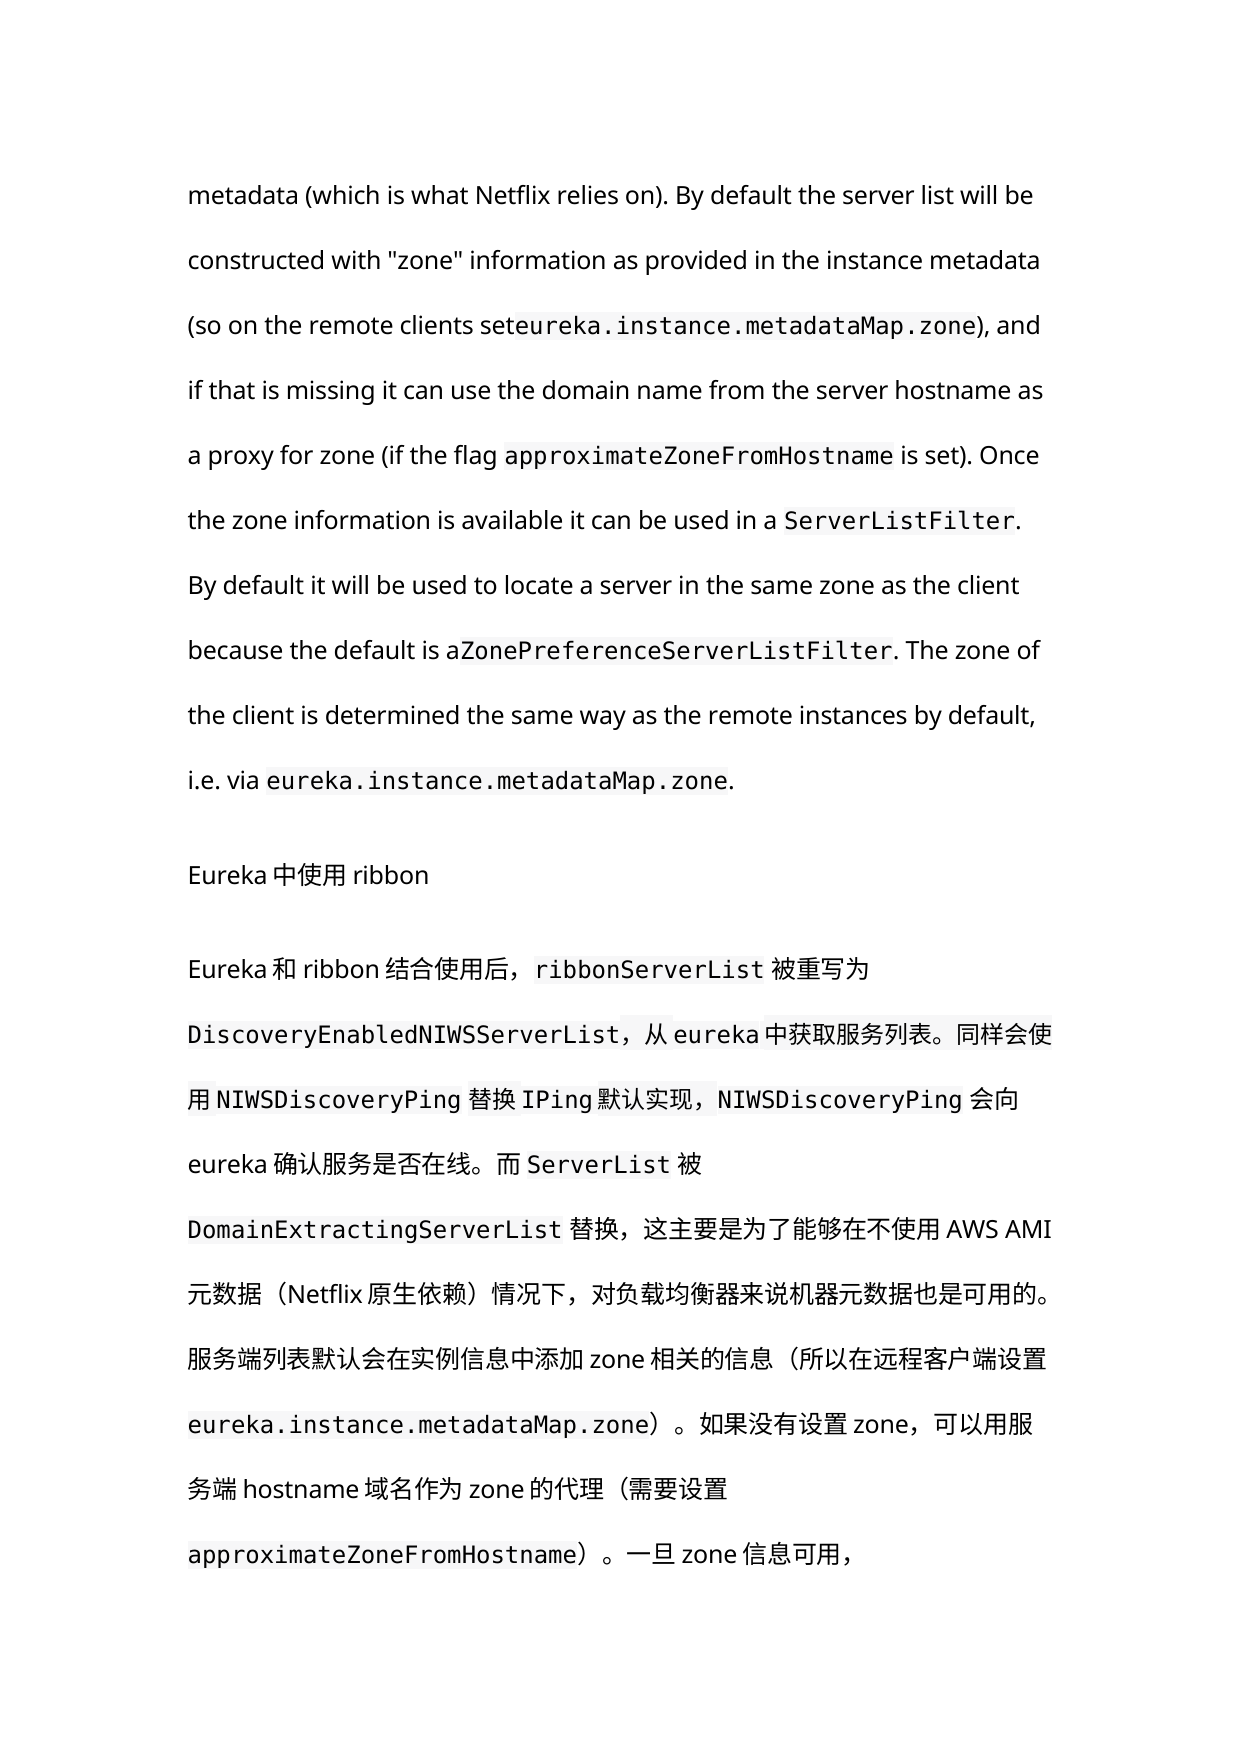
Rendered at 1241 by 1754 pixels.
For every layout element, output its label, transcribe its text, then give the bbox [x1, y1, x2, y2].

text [187, 162, 1053, 812]
text Eureka中使用ribbon [187, 841, 1053, 906]
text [187, 935, 1053, 1585]
